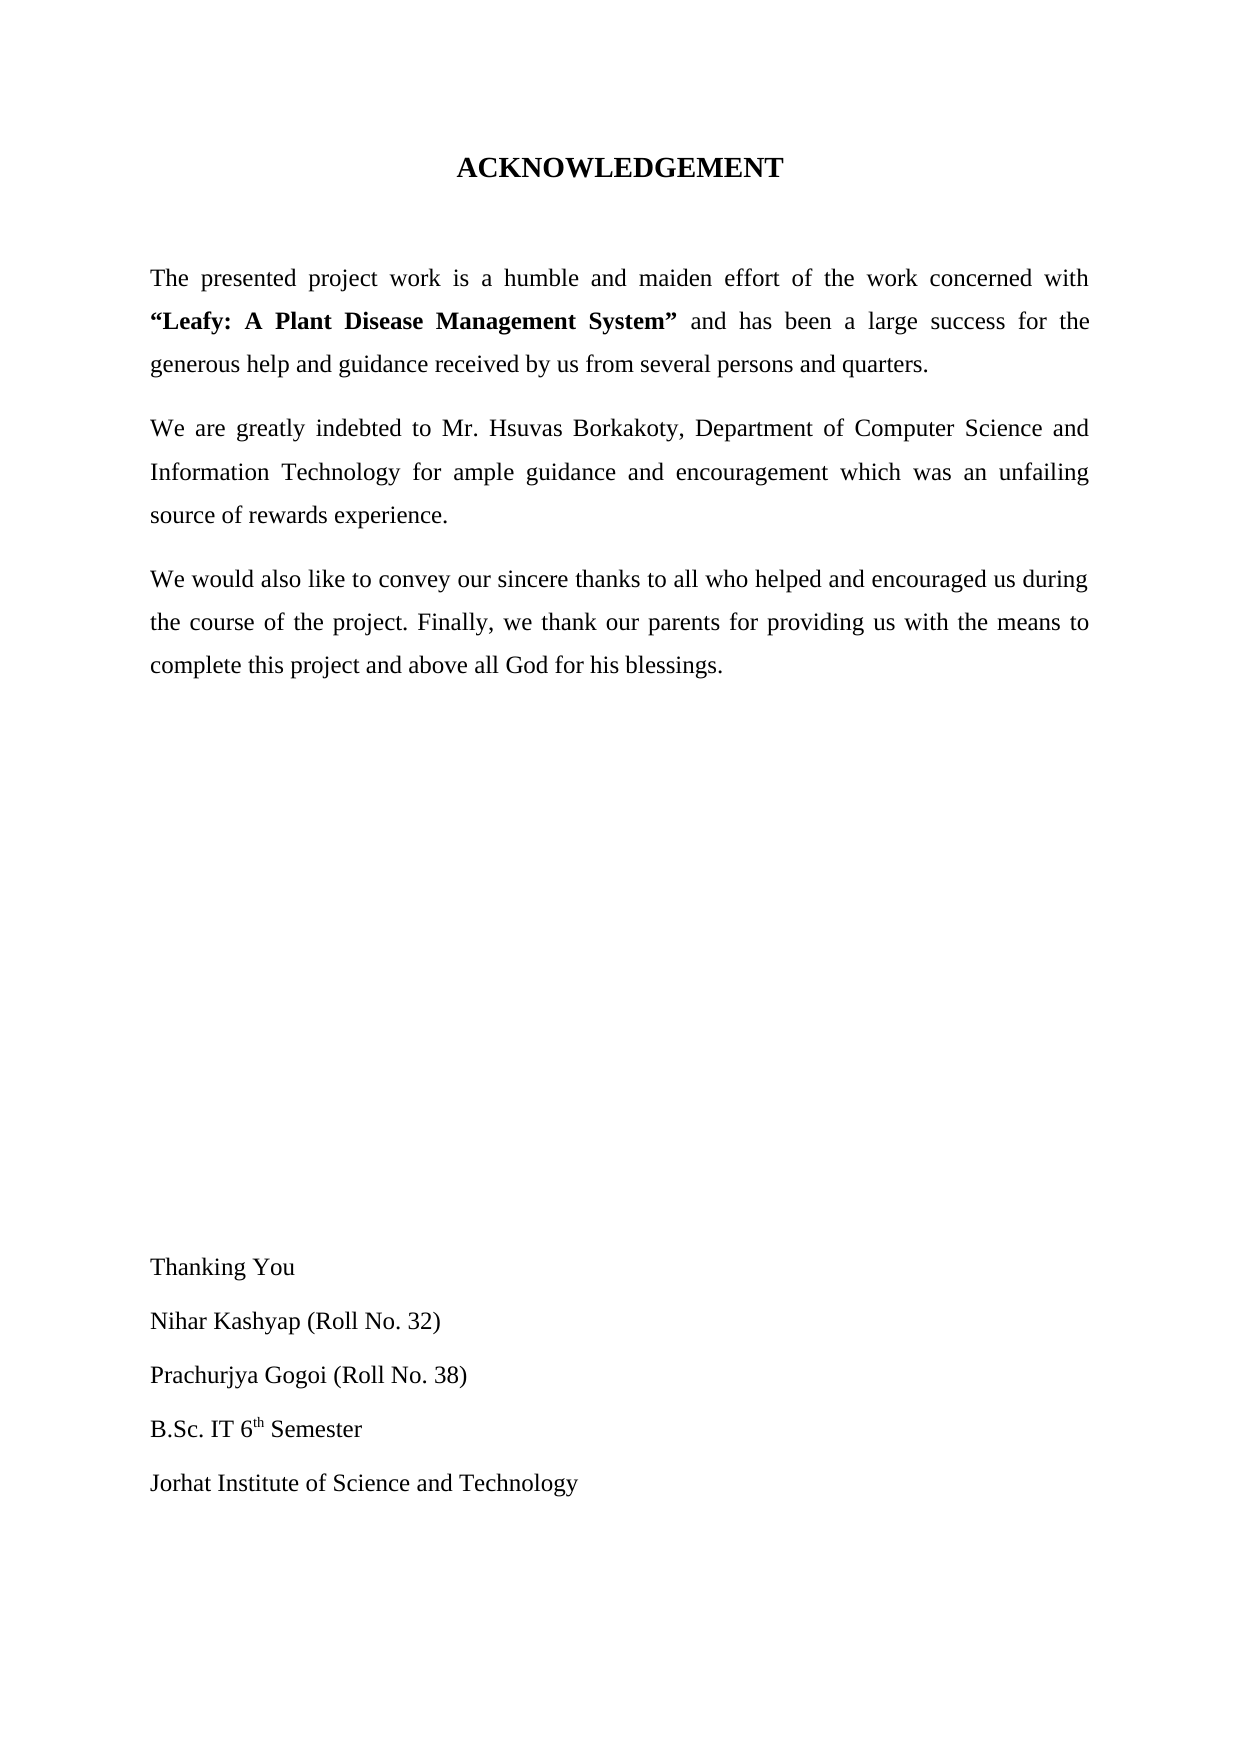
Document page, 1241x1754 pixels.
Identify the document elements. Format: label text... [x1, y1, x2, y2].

text B.Sc. IT 6th Semester [150, 1414, 1090, 1443]
text We are greatly indebted to Mr. Hsuvas Borkakoty, Department of Computer Science and Information Technology for ample guidance and encouragement which was an unfailing source of rewards experience. [150, 413, 1090, 528]
text Jorhat Institute of Science and Technology [150, 1468, 1090, 1497]
text ACKNOWLEDGEMENT [150, 150, 1090, 183]
text Nihar Kashyap (Roll No. 32) [150, 1306, 1090, 1335]
text The presented project work is a humble and maiden effort of the work concerned with “Leafy: A Plant Disease Management System” and has been a large success for the generous help and guidance received by us from several persons and quarters. [150, 263, 1090, 378]
text Thanking You [150, 1252, 1090, 1281]
text Prachurjya Gogoi (Roll No. 38) [150, 1360, 1090, 1389]
text We would also like to convey our sincere thanks to all who helped and encouraged us during the course of the project. Finally, we thank our parents for providing us with the means to complete this project and above all God for his blessings. [150, 564, 1090, 679]
